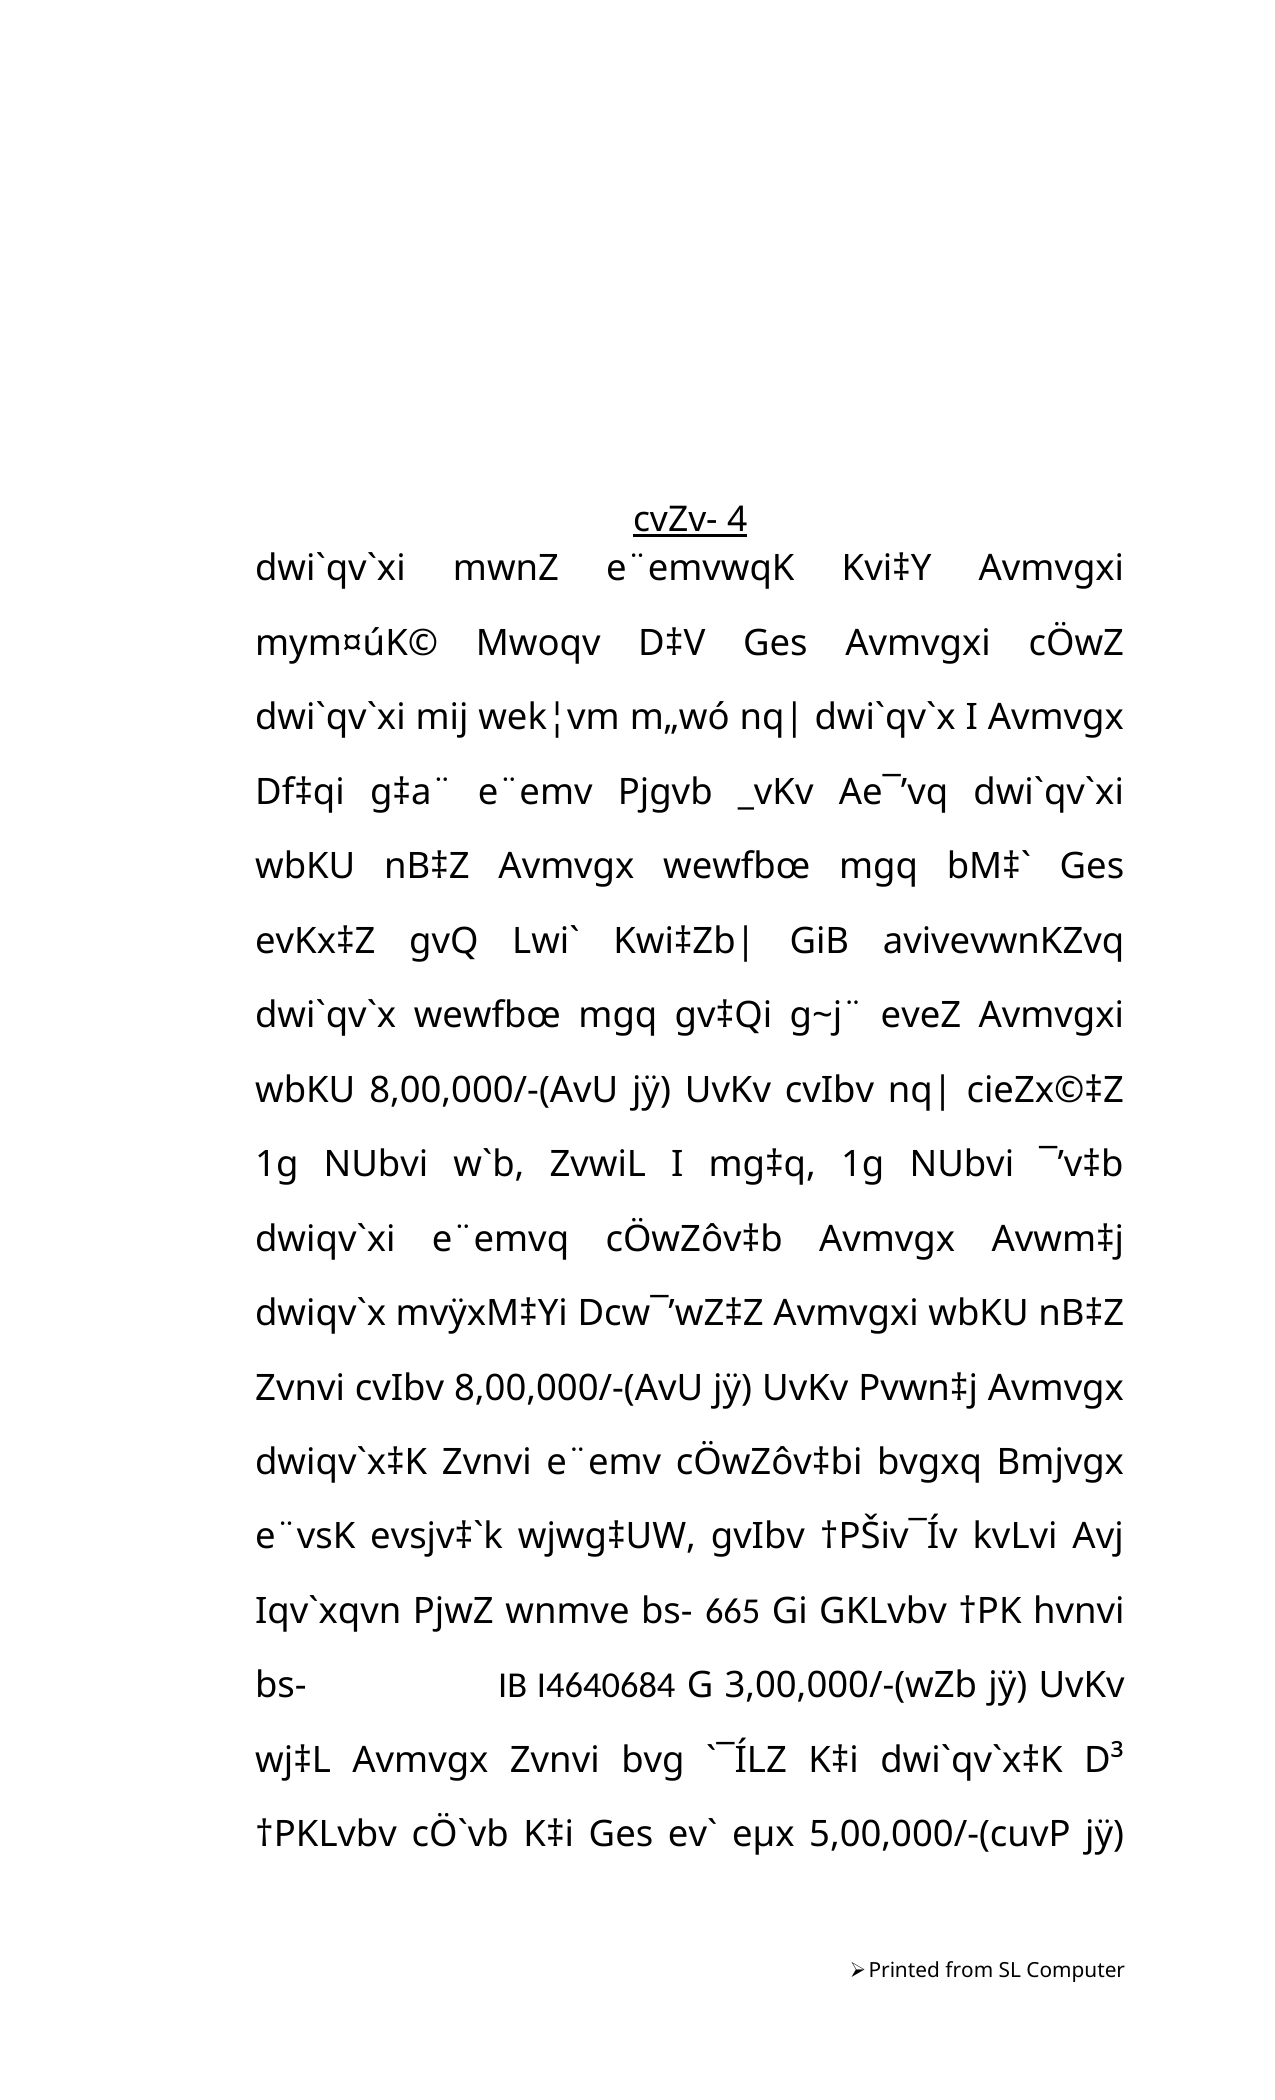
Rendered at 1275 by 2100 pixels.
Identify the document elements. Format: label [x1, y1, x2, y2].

text [255, 542, 1125, 1857]
